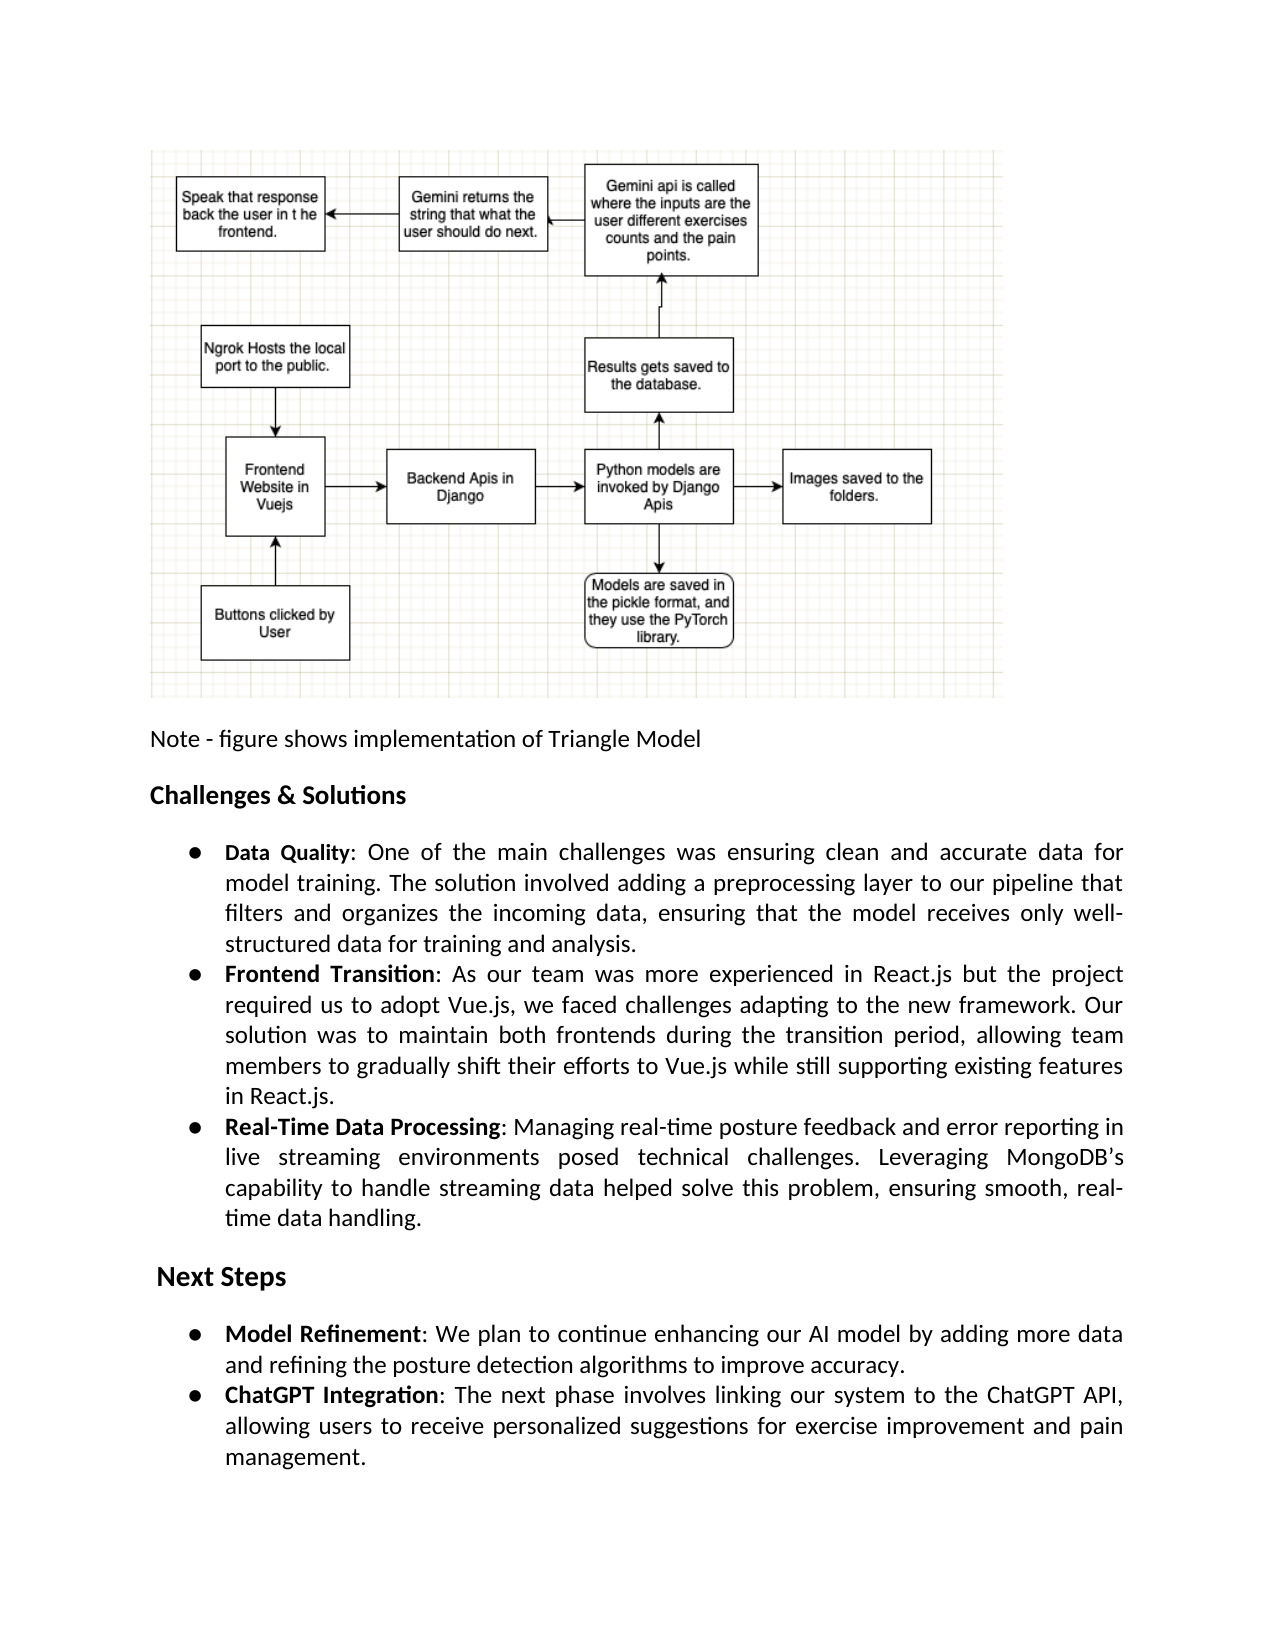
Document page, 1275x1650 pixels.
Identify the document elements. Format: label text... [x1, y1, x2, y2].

list Model Refinement: We plan to continue enhancing our AI model by adding more data and refining the posture detection algorithms to improve accuracy. [187, 1319, 1125, 1380]
subtitle Challenges & Solutions [150, 778, 1125, 811]
list ChatGPT Integration: The next phase involves linking our system to the ChatGPT API, allowing users to receive personalized suggestions for exercise improvement and pain management. [187, 1380, 1125, 1471]
list Frontend Transition: As our team was more experienced in React.js but the project required us to adopt Vue.js, we faced challenges adapting to the new framework. Our solution was to maintain both frontends during the transition period, allowing team members to gradually shift their efforts to Vue.js while still supporting existing features in React.js. [187, 958, 1125, 1111]
subtitle Next Steps [150, 1258, 1125, 1294]
picture [150, 150, 1003, 698]
list Real-Time Data Processing: Managing real-time posture feedback and error reporting in live streaming environments posed technical challenges. Leveraging MongoDB’s capability to handle streaming data helped solve this problem, ensuring smooth, real-time data handling. [187, 1111, 1125, 1233]
text Note - figure shows implementation of Triangle Model [150, 723, 1125, 753]
list Data Quality: One of the main challenges was ensuring clean and accurate data for model training. The solution involved adding a preprocessing layer to our pipeline that filters and organizes the incoming data, ensuring that the model receives only well-structured data for training and analysis. [187, 836, 1125, 958]
